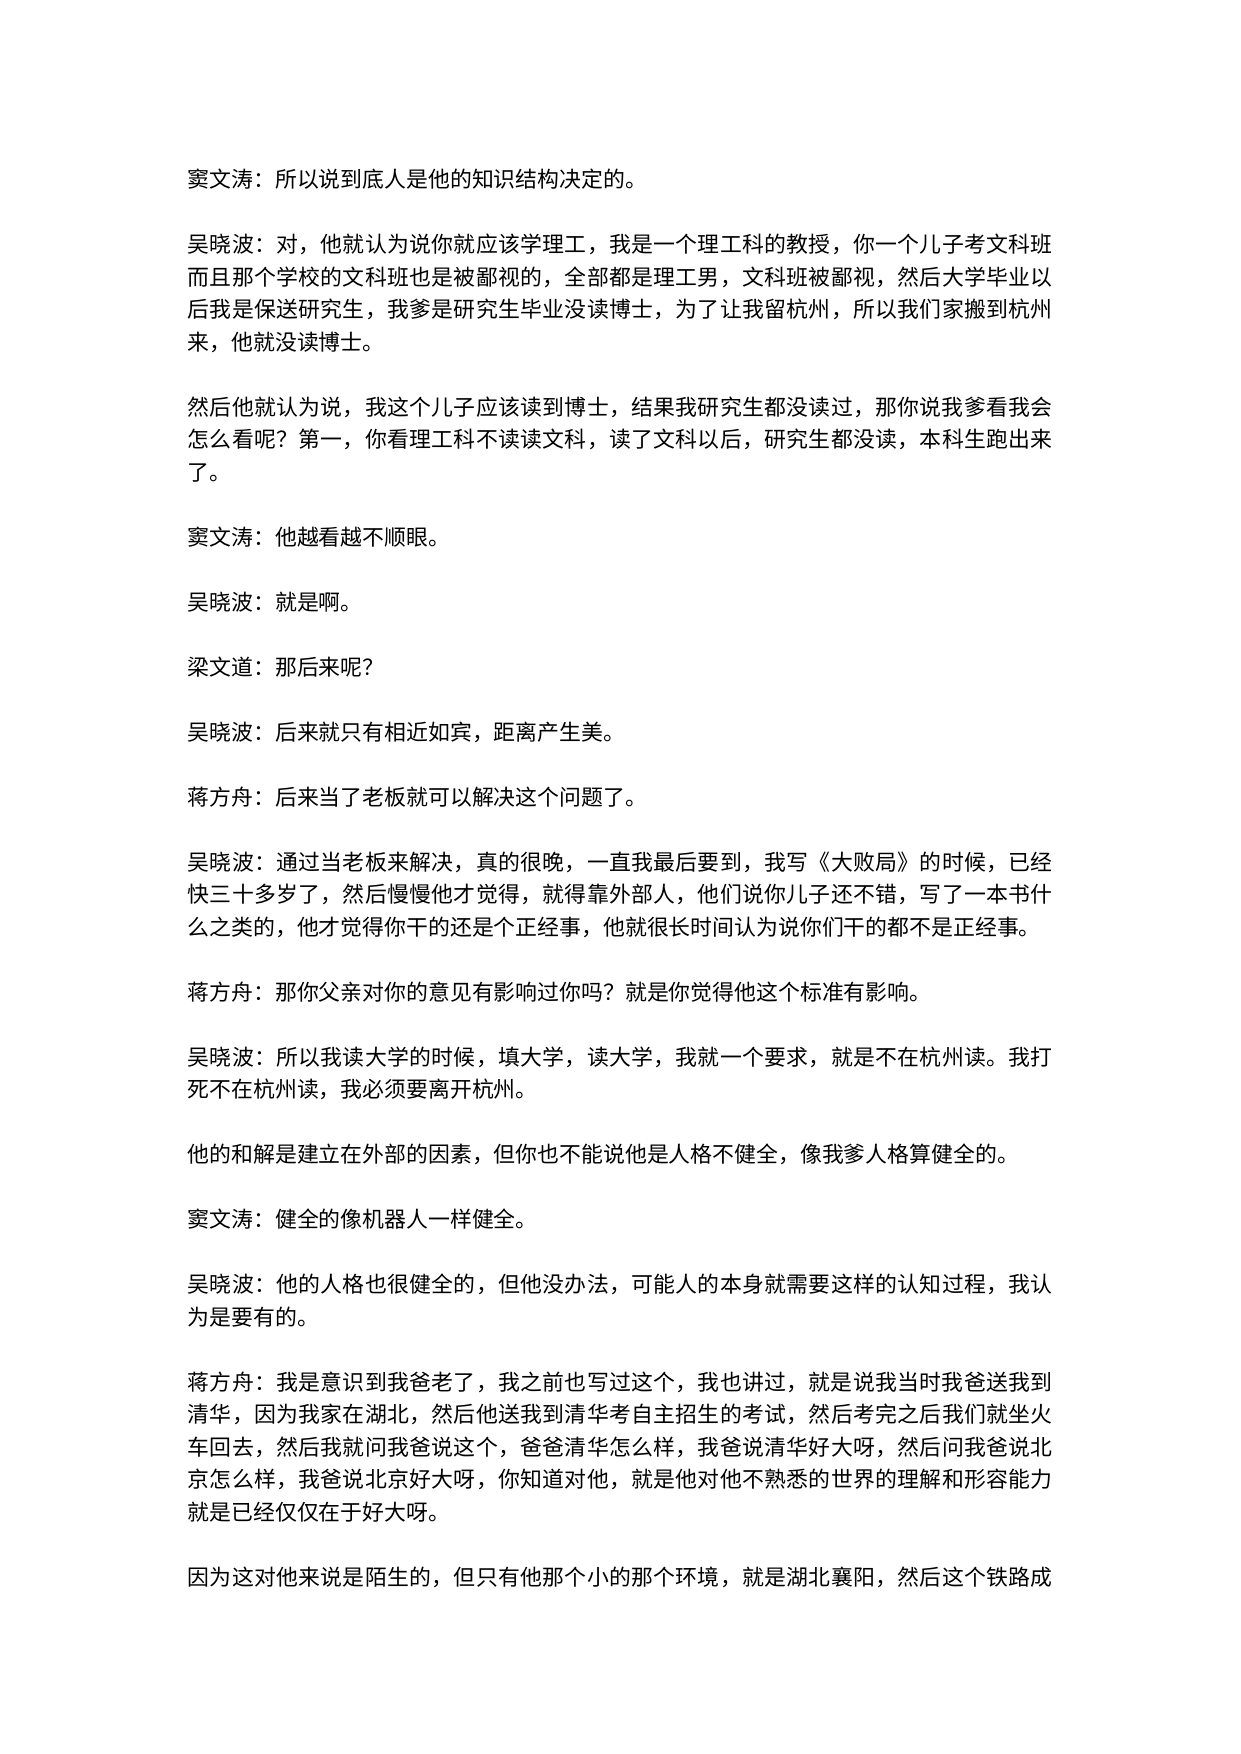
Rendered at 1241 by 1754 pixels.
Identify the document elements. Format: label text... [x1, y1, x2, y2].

text 然后他就认为说，我这个儿子应该读到博士，结果我研究生都没读过，那你说我爹看我会怎么看呢？第一，你看理工科不读读文科，读了文科以后，研究生都没读，本科生跑出来了。 [187, 389, 1053, 487]
text 他的和解是建立在外部的因素，但你也不能说他是人格不健全，像我爹人格算健全的。 [187, 1137, 1053, 1169]
text 吴晓波：对，他就认为说你就应该学理工，我是一个理工科的教授，你一个儿子考文科班，而且那个学校的文科班也是被鄙视的，全部都是理工男，文科班被鄙视，然后大学毕业以后我是保送研究生，我爹是研究生毕业没读博士，为了让我留杭州，所以我们家搬到杭州来，他就没读博士。 [187, 227, 1053, 357]
text 吴晓波：所以我读大学的时候，填大学，读大学，我就一个要求，就是不在杭州读。我打死不在杭州读，我必须要离开杭州。 [187, 1039, 1053, 1104]
text 吴晓波：就是啊。 [187, 584, 1053, 617]
text 吴晓波：通过当老板来解决，真的很晚，一直我最后要到，我写《大败局》的时候，已经快三十多岁了，然后慢慢他才觉得，就得靠外部人，他们说你儿子还不错，写了一本书什么之类的，他才觉得你干的还是个正经事，他就很长时间认为说你们干的都不是正经事。 [187, 844, 1053, 942]
text 吴晓波：后来就只有相近如宾，距离产生美。 [187, 714, 1053, 747]
text 吴晓波：他的人格也很健全的，但他没办法，可能人的本身就需要这样的认知过程，我认为是要有的。 [187, 1267, 1053, 1332]
text 窦文涛：健全的像机器人一样健全。 [187, 1202, 1053, 1234]
text 梁文道：那后来呢？ [187, 649, 1053, 682]
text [187, 1559, 1053, 1592]
text 蒋方舟：那你父亲对你的意见有影响过你吗？就是你觉得他这个标准有影响。 [187, 974, 1053, 1007]
text 蒋方舟：我是意识到我爸老了，我之前也写过这个，我也讲过，就是说我当时我爸送我到清华，因为我家在湖北，然后他送我到清华考自主招生的考试，然后考完之后我们就坐火车回去，然后我就问我爸说这个，爸爸清华怎么样，我爸说清华好大呀，然后问我爸说北京怎么样，我爸说北京好大呀，你知道对他，就是他对他不熟悉的世界的理解和形容能力，就是已经仅仅在于好大呀。 [187, 1364, 1053, 1527]
text 蒋方舟：后来当了老板就可以解决这个问题了。 [187, 779, 1053, 812]
text 窦文涛：所以说到底人是他的知识结构决定的。 [187, 162, 1053, 194]
text 窦文涛：他越看越不顺眼。 [187, 519, 1053, 552]
